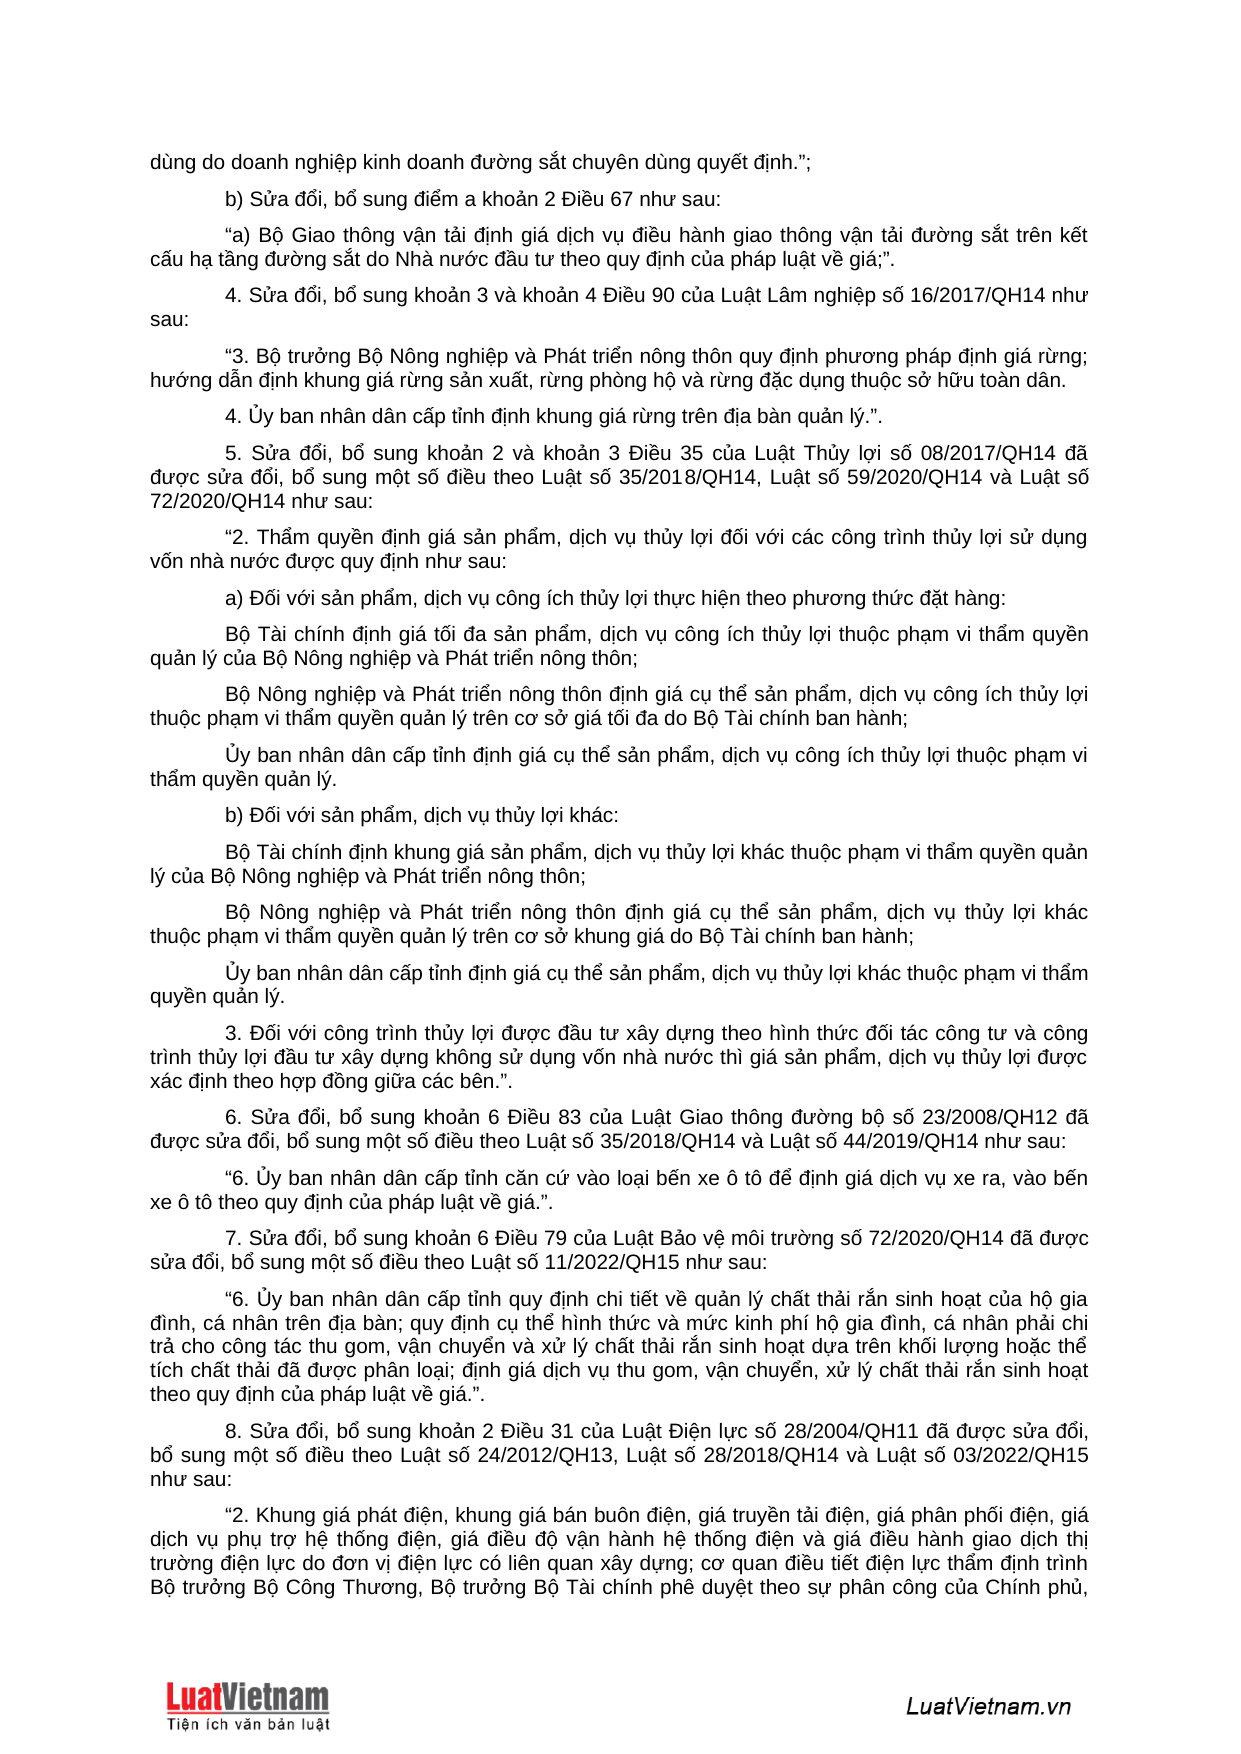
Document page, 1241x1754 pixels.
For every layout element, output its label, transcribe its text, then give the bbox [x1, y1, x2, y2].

text Ủy ban nhân dân cấp tỉnh định giá cụ thể sản phẩm, dịch vụ công ích thủy lợi thuộc phạm vi thẩm quyền quản lý. [150, 743, 1090, 791]
text “3. Bộ trưởng Bộ Nông nghiệp và Phát triển nông thôn quy định phương pháp định giá rừng; hướng dẫn định khung giá rừng sản xuất, rừng phòng hộ và rừng đặc dụng thuộc sở hữu toàn dân. [150, 344, 1090, 392]
text 4. Ủy ban nhân dân cấp tỉnh định khung giá rừng trên địa bàn quản lý.”. [150, 404, 1090, 428]
text 6. Sửa đổi, bổ sung khoản 6 Điều 83 của Luật Giao thông đường bộ số 23/2008/QH12 đã được sửa đổi, bổ sung một số điều theo Luật số 35/2018/QH14 và Luật số 44/2019/QH14 như sau: [150, 1105, 1090, 1153]
text Bộ Nông nghiệp và Phát triển nông thôn định giá cụ thể sản phẩm, dịch vụ thủy lợi khác thuộc phạm vi thẩm quyền quản lý trên cơ sở khung giá do Bộ Tài chính ban hành; [150, 900, 1090, 948]
text 3. Đối với công trình thủy lợi được đầu tư xây dựng theo hình thức đối tác công tư và công trình thủy lợi đầu tư xây dựng không sử dụng vốn nhà nước thì giá sản phẩm, dịch vụ thủy lợi được xác định theo hợp đồng giữa các bên.”. [150, 1021, 1090, 1093]
text a) Đối với sản phẩm, dịch vụ công ích thủy lợi thực hiện theo phương thức đặt hàng: [150, 585, 1090, 609]
text Bộ Tài chính định giá tối đa sản phẩm, dịch vụ công ích thủy lợi thuộc phạm vi thẩm quyền quản lý của Bộ Nông nghiệp và Phát triển nông thôn; [150, 622, 1090, 670]
text b) Đối với sản phẩm, dịch vụ thủy lợi khác: [150, 803, 1090, 827]
text Bộ Tài chính định khung giá sản phẩm, dịch vụ thủy lợi khác thuộc phạm vi thẩm quyền quản lý của Bộ Nông nghiệp và Phát triển nông thôn; [150, 839, 1090, 887]
picture [150, 1659, 1090, 1754]
text “2. Thẩm quyền định giá sản phẩm, dịch vụ thủy lợi đối với các công trình thủy lợi sử dụng vốn nhà nước được quy định như sau: [150, 525, 1090, 573]
text 4. Sửa đổi, bổ sung khoản 3 và khoản 4 Điều 90 của Luật Lâm nghiệp số 16/2017/QH14 như sau: [150, 283, 1090, 331]
text Bộ Nông nghiệp và Phát triển nông thôn định giá cụ thể sản phẩm, dịch vụ công ích thủy lợi thuộc phạm vi thẩm quyền quản lý trên cơ sở giá tối đa do Bộ Tài chính ban hành; [150, 682, 1090, 730]
text 7. Sửa đổi, bổ sung khoản 6 Điều 79 của Luật Bảo vệ môi trường số 72/2020/QH14 đã được sửa đổi, bổ sung một số điều theo Luật số 11/2022/QH15 như sau: [150, 1226, 1090, 1274]
text “6. Ủy ban nhân dân cấp tỉnh căn cứ vào loại bến xe ô tô để định giá dịch vụ xe ra, vào bến xe ô tô theo quy định của pháp luật về giá.”. [150, 1166, 1090, 1213]
text 8. Sửa đổi, bổ sung khoản 2 Điều 31 của Luật Điện lực số 28/2004/QH11 đã được sửa đổi, bổ sung một số điều theo Luật số 24/2012/QH13, Luật số 28/2018/QH14 và Luật số 03/2022/QH15 như sau: [150, 1419, 1090, 1491]
text 5. Sửa đổi, bổ sung khoản 2 và khoản 3 Điều 35 của Luật Thủy lợi số 08/2017/QH14 đã được sửa đổi, bổ sung một số điều theo Luật số 35/2018/QH14, Luật số 59/2020/QH14 và Luật số 72/2020/QH14 như sau: [150, 441, 1090, 512]
text b) Sửa đổi, bổ sung điểm a khoản 2 Điều 67 như sau: [150, 186, 1090, 210]
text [150, 150, 1090, 174]
text “a) Bộ Giao thông vận tải định giá dịch vụ điều hành giao thông vận tải đường sắt trên kết cấu hạ tầng đường sắt do Nhà nước đầu tư theo quy định của pháp luật về giá;”. [150, 223, 1090, 271]
text “6. Ủy ban nhân dân cấp tỉnh quy định chi tiết về quản lý chất thải rắn sinh hoạt của hộ gia đình, cá nhân trên địa bàn; quy định cụ thể hình thức và mức kinh phí hộ gia đình, cá nhân phải chi trả cho công tác thu gom, vận chuyển và xử lý chất thải rắn sinh hoạt dựa trên khối lượng hoặc thể tích chất thải đã được phân loại; định giá dịch vụ thu gom, vận chuyển, xử lý chất thải rắn sinh hoạt theo quy định của pháp luật về giá.”. [150, 1286, 1090, 1406]
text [150, 1503, 1090, 1599]
text Ủy ban nhân dân cấp tỉnh định giá cụ thể sản phẩm, dịch vụ thủy lợi khác thuộc phạm vi thẩm quyền quản lý. [150, 960, 1090, 1008]
